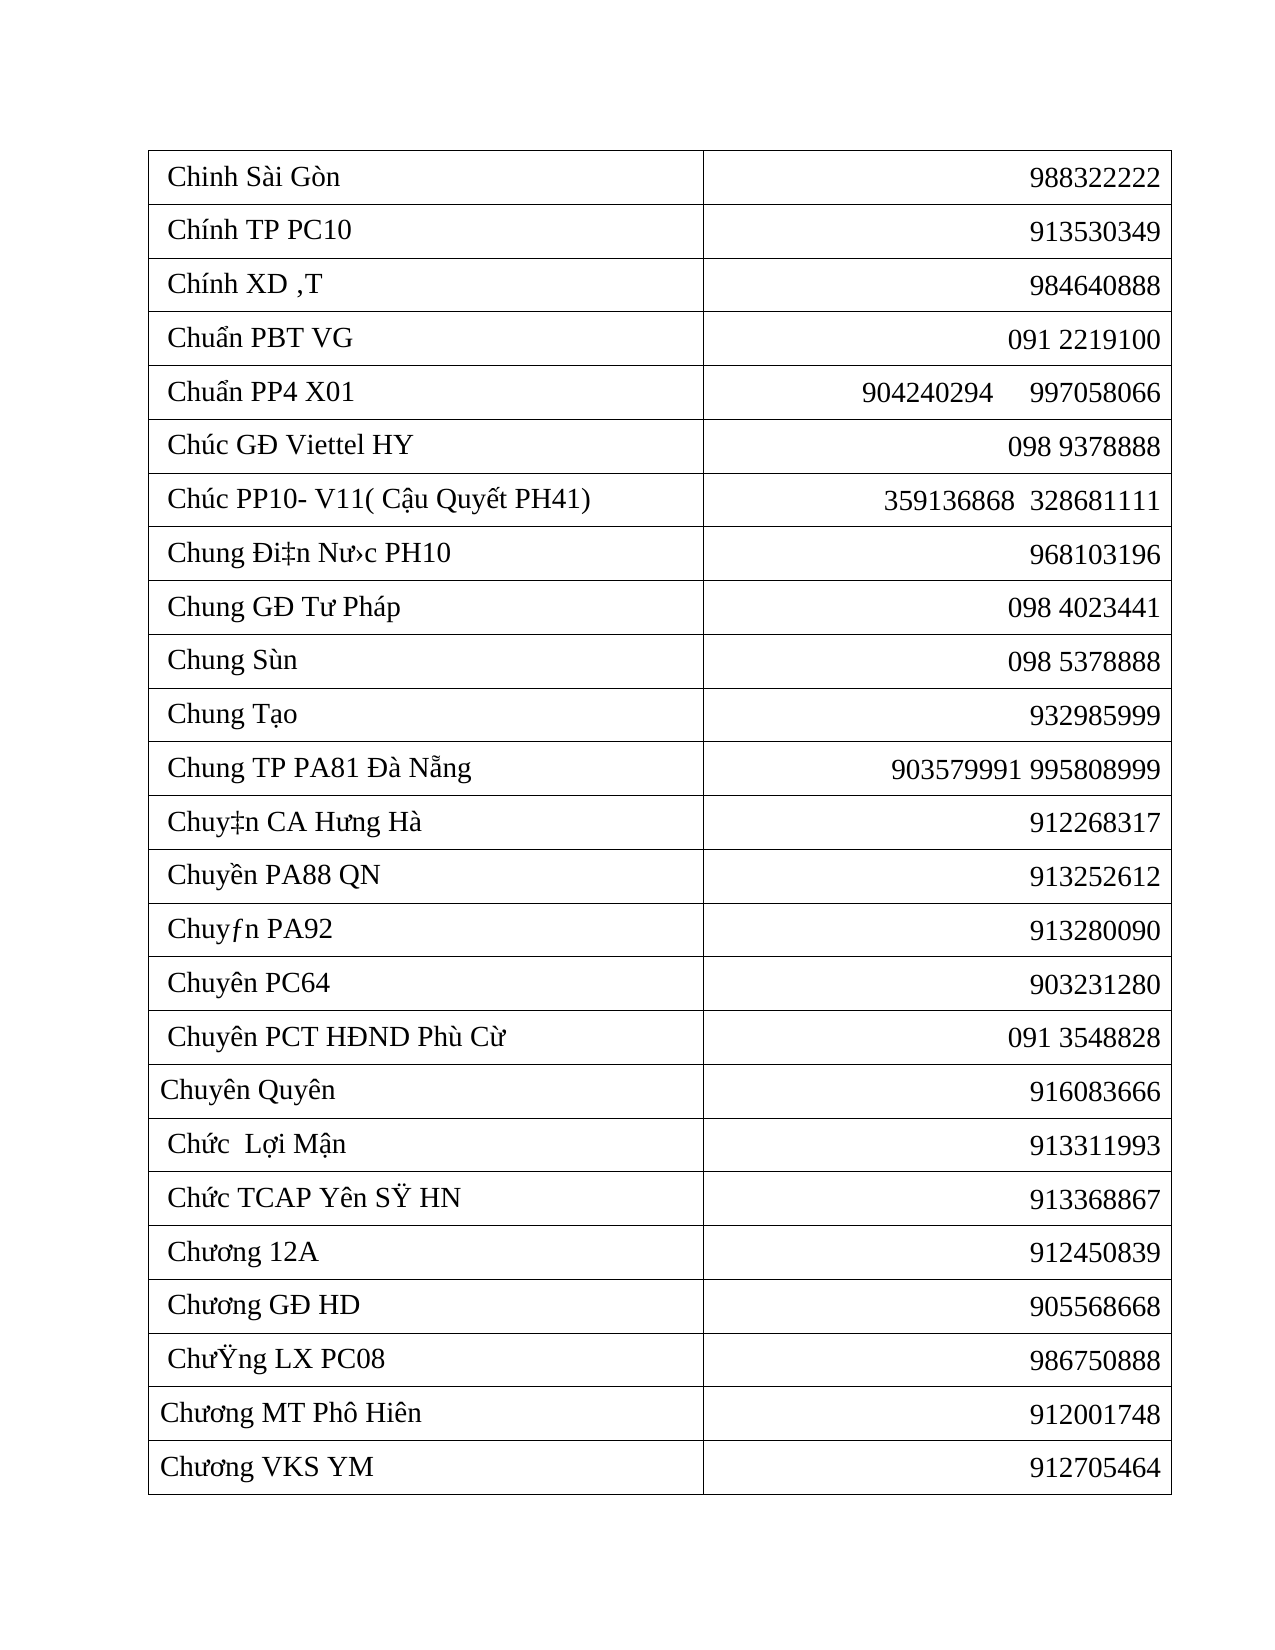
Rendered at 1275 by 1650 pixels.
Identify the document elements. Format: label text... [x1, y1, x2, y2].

table_cell 091 3548828 [704, 1011, 1171, 1064]
table_cell Chương GĐ HD [149, 1280, 703, 1332]
table_cell Chinh Sài Gòn [149, 151, 703, 204]
table_cell 912705464 [704, 1441, 1171, 1494]
table_cell Chương 12A [149, 1226, 703, 1279]
table_cell 913311993 [704, 1119, 1171, 1171]
table_cell Chức TCAP Yên SŸ HN [149, 1172, 703, 1225]
table_cell 098 9378888 [704, 420, 1171, 472]
table_cell 098 4023441 [704, 581, 1171, 634]
table_cell Chức Lợi Mận [149, 1119, 703, 1171]
table_cell Chính TP PC10 [149, 205, 703, 257]
table_cell Chính XD ‚T [149, 259, 703, 311]
table_cell Chuyền PA88 QN [149, 850, 703, 902]
table_cell 932985999 [704, 689, 1171, 741]
table_cell 098 5378888 [704, 635, 1171, 687]
table_cell Chuyƒn PA92 [149, 904, 703, 956]
table_cell Chúc PP10- V11( Cậu Quyết PH41) [149, 474, 703, 526]
table_cell Chung Đi‡n Nư›c PH10 [149, 527, 703, 580]
table_cell Chuẩn PP4 X01 [149, 366, 703, 419]
table_cell Chuyên Quyên [149, 1065, 703, 1117]
table_cell Chung Tạo [149, 689, 703, 741]
table_cell 912450839 [704, 1226, 1171, 1279]
table_cell Chúc GĐ Viettel HY [149, 420, 703, 472]
table_cell 968103196 [704, 527, 1171, 580]
table_cell 913530349 [704, 205, 1171, 257]
table_cell 903231280 [704, 957, 1171, 1010]
table_cell Chuyên PC64 [149, 957, 703, 1010]
table_cell 905568668 [704, 1280, 1171, 1332]
table_cell 912001748 [704, 1387, 1171, 1440]
table_cell Chương VKS YM [149, 1441, 703, 1494]
table_cell 913252612 [704, 850, 1171, 902]
table_cell Chung TP PA81 Đà Nẵng [149, 742, 703, 795]
table_cell 904240294 997058066 [704, 366, 1171, 419]
table_cell 359136868 328681111 [704, 474, 1171, 526]
table_cell 984640888 [704, 259, 1171, 311]
table_cell 903579991 995808999 [704, 742, 1171, 795]
table_cell 912268317 [704, 796, 1171, 849]
table_cell ChưŸng LX PC08 [149, 1334, 703, 1386]
table_cell 916083666 [704, 1065, 1171, 1117]
table_cell 986750888 [704, 1334, 1171, 1386]
table_cell Chuẩn PBT VG [149, 312, 703, 365]
table_cell 913280090 [704, 904, 1171, 956]
table_cell Chung Sùn [149, 635, 703, 687]
table_cell Chung GĐ Tư Pháp [149, 581, 703, 634]
table_cell 091 2219100 [704, 312, 1171, 365]
table_cell Chuyên PCT HĐND Phù Cừ [149, 1011, 703, 1064]
table_cell 913368867 [704, 1172, 1171, 1225]
table_cell 988322222 [704, 151, 1171, 204]
table_cell Chương MT Phô Hiên [149, 1387, 703, 1440]
table_cell Chuy‡n CA Hưng Hà [149, 796, 703, 849]
